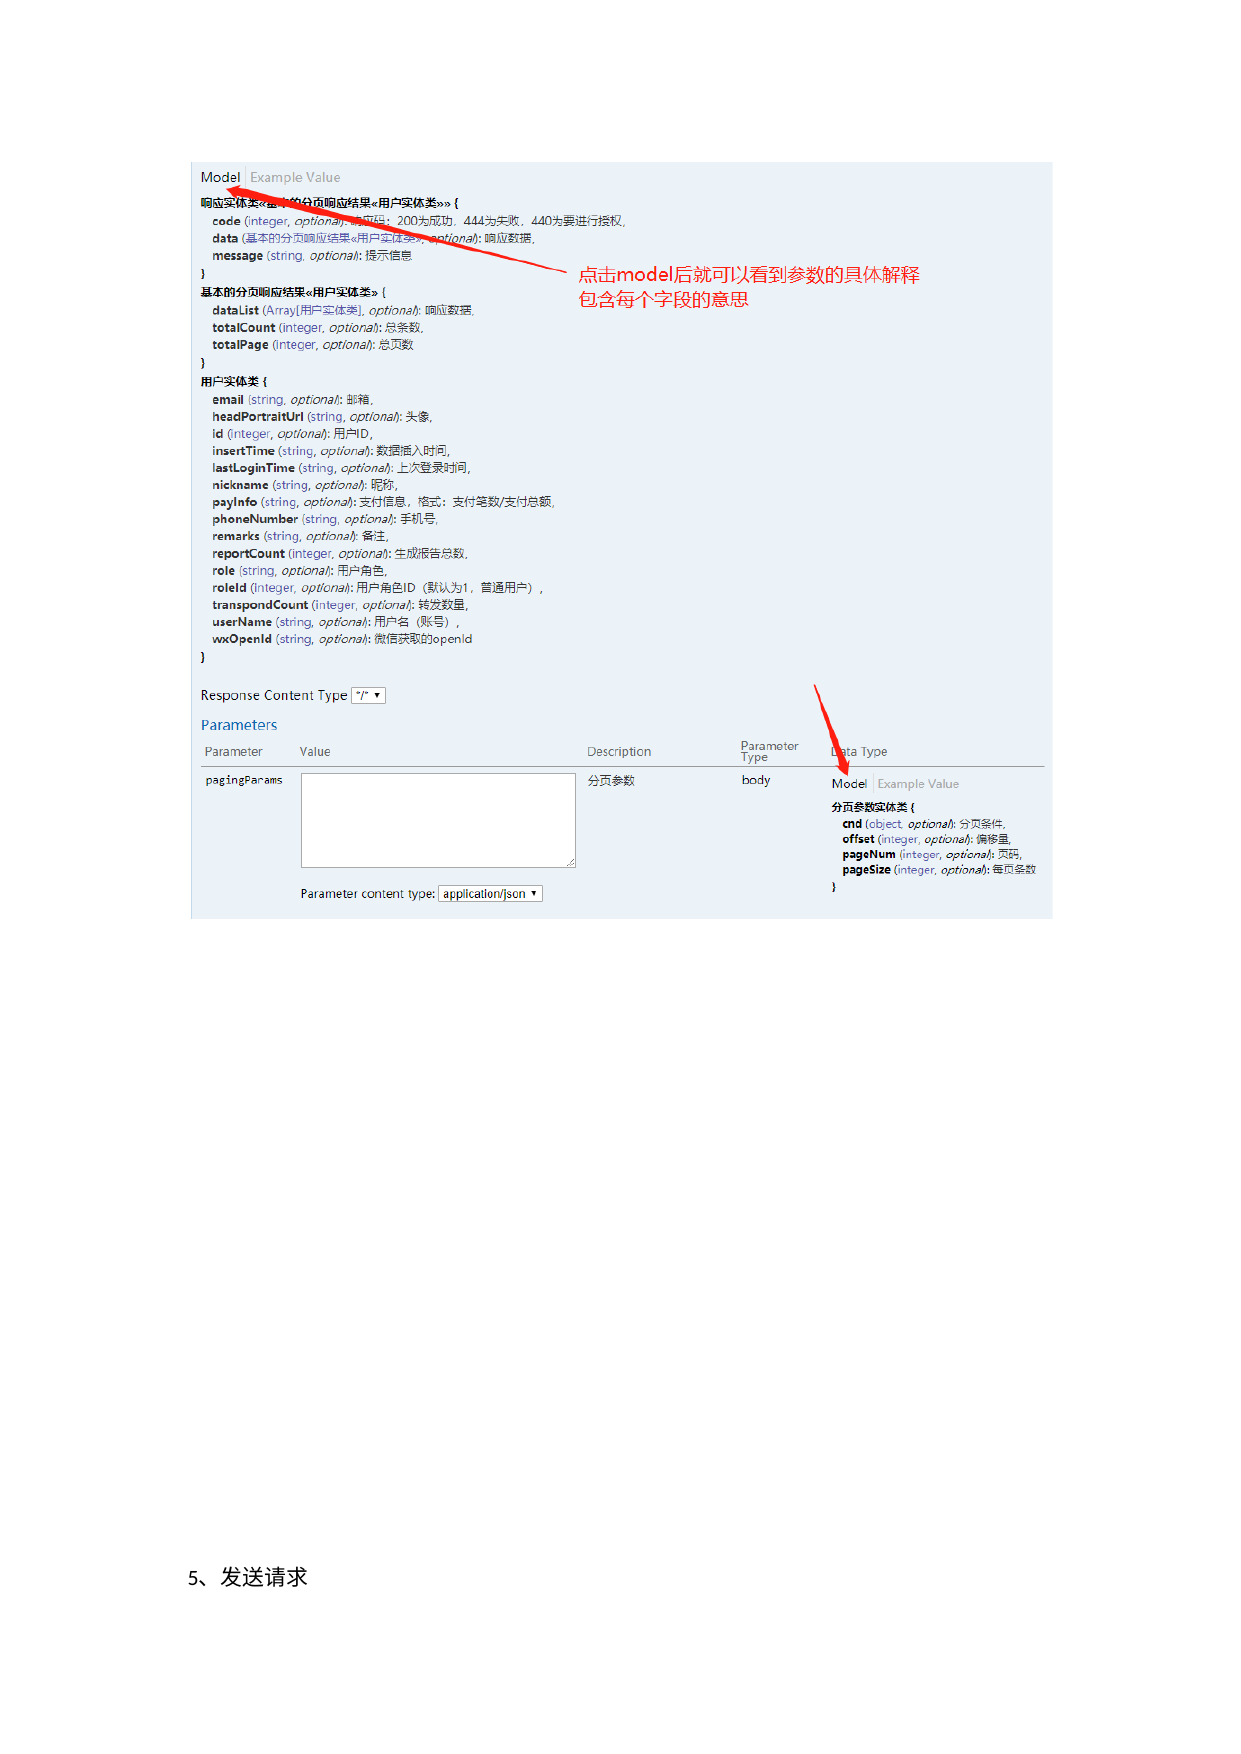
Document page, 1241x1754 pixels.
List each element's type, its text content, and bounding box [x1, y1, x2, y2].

picture [187, 162, 1053, 919]
list 发送请求 [187, 1559, 1053, 1592]
